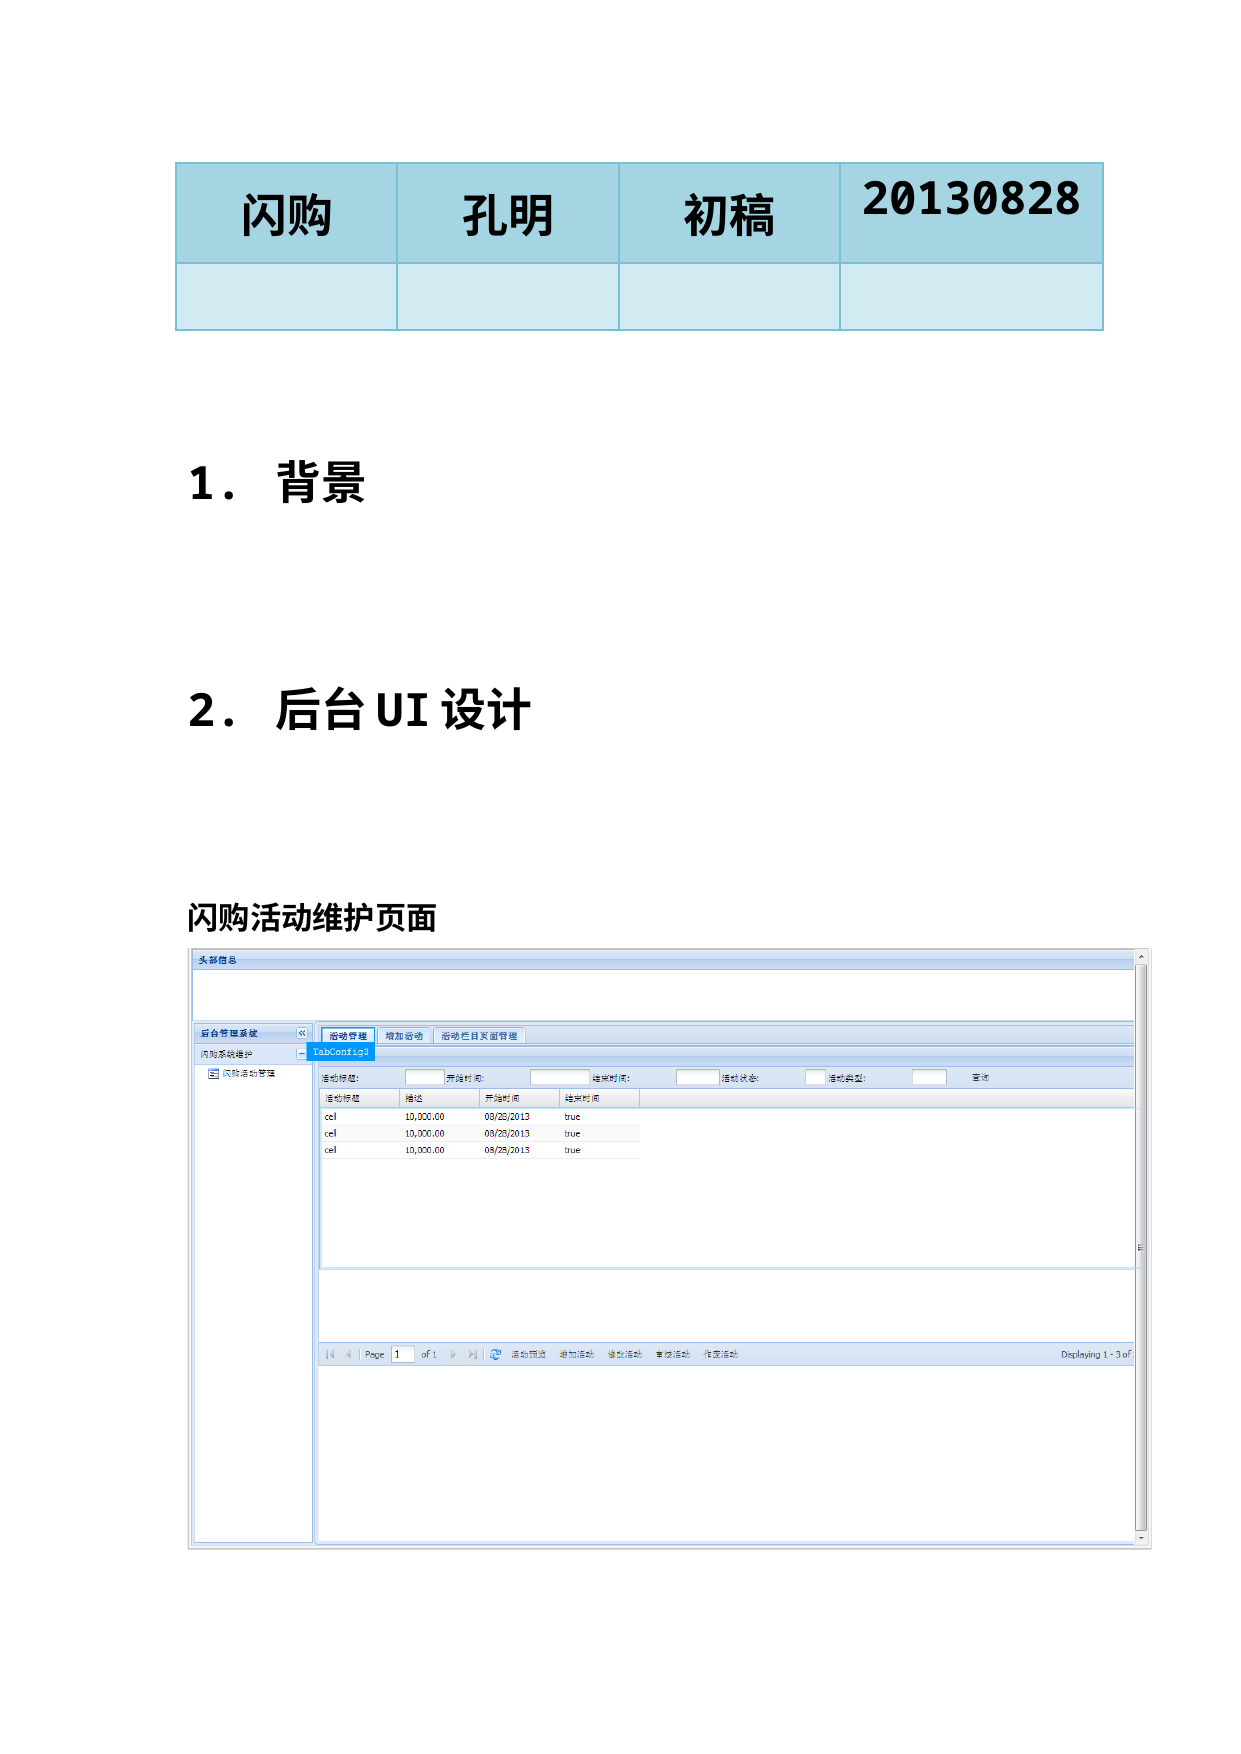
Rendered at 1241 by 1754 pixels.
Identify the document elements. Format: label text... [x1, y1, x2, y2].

subtitle 背景 [187, 431, 1053, 529]
table_cell 孔明 [398, 164, 618, 262]
text 闪购活动维护页面 [187, 883, 1053, 948]
table_cell [841, 264, 1102, 329]
table_cell [398, 264, 618, 329]
subtitle 后台UI设计 [187, 658, 1053, 755]
table_cell [177, 264, 396, 329]
picture [187, 948, 1152, 1550]
table_cell 初稿 [620, 164, 839, 262]
table_cell [620, 264, 839, 329]
table_cell 20130828 [841, 164, 1102, 262]
table_cell 闪购 [177, 164, 396, 262]
